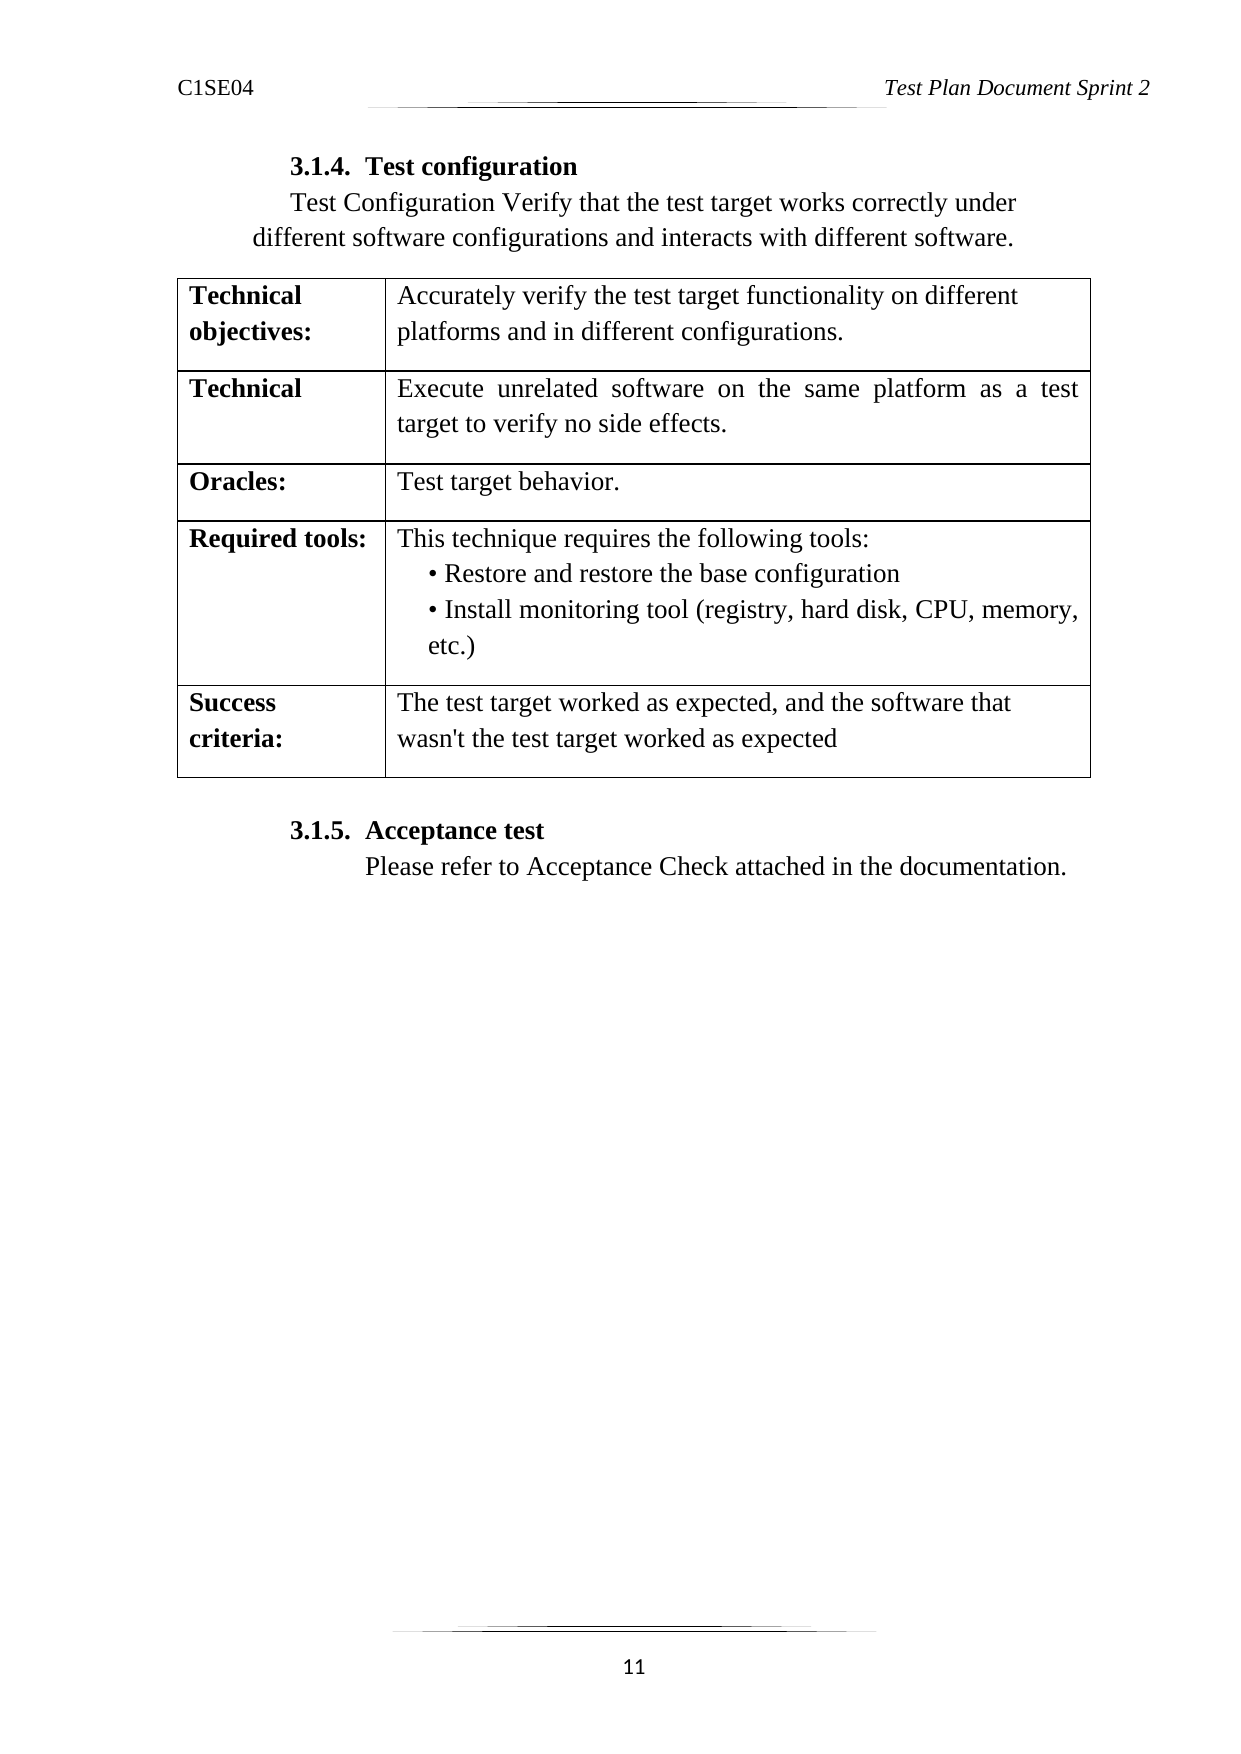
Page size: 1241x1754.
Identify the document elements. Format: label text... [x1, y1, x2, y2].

list Test Configuration Verify that the test target works correctly under different software configurations and interacts with different software. [252, 186, 1090, 253]
table_header Accurately verify the test target functionality on different platforms and in different configurations. [386, 279, 1090, 370]
table_cell Execute unrelated software on the same platform as a test target to verify no side effects. [386, 372, 1090, 463]
table_header Technical objectives: [178, 279, 385, 370]
list Acceptance test [290, 814, 1090, 845]
table_cell Technical [178, 372, 385, 463]
list Test configuration [290, 150, 1090, 181]
table_cell The test target worked as expected, and the software that wasn't the test target worked as expected [386, 686, 1090, 777]
list Please refer to Acceptance Check attached in the documentation. [365, 850, 1090, 881]
table_cell Test target behavior. [386, 465, 1090, 520]
table_cell Oracles: [178, 465, 385, 520]
table_cell Required tools: [178, 522, 385, 684]
table_cell This technique requires the following tools: • Restore and restore the base configuration • Install monitoring tool (registry, hard disk, CPU, memory, etc.) [386, 522, 1090, 684]
table_cell Success criteria: [178, 686, 385, 777]
